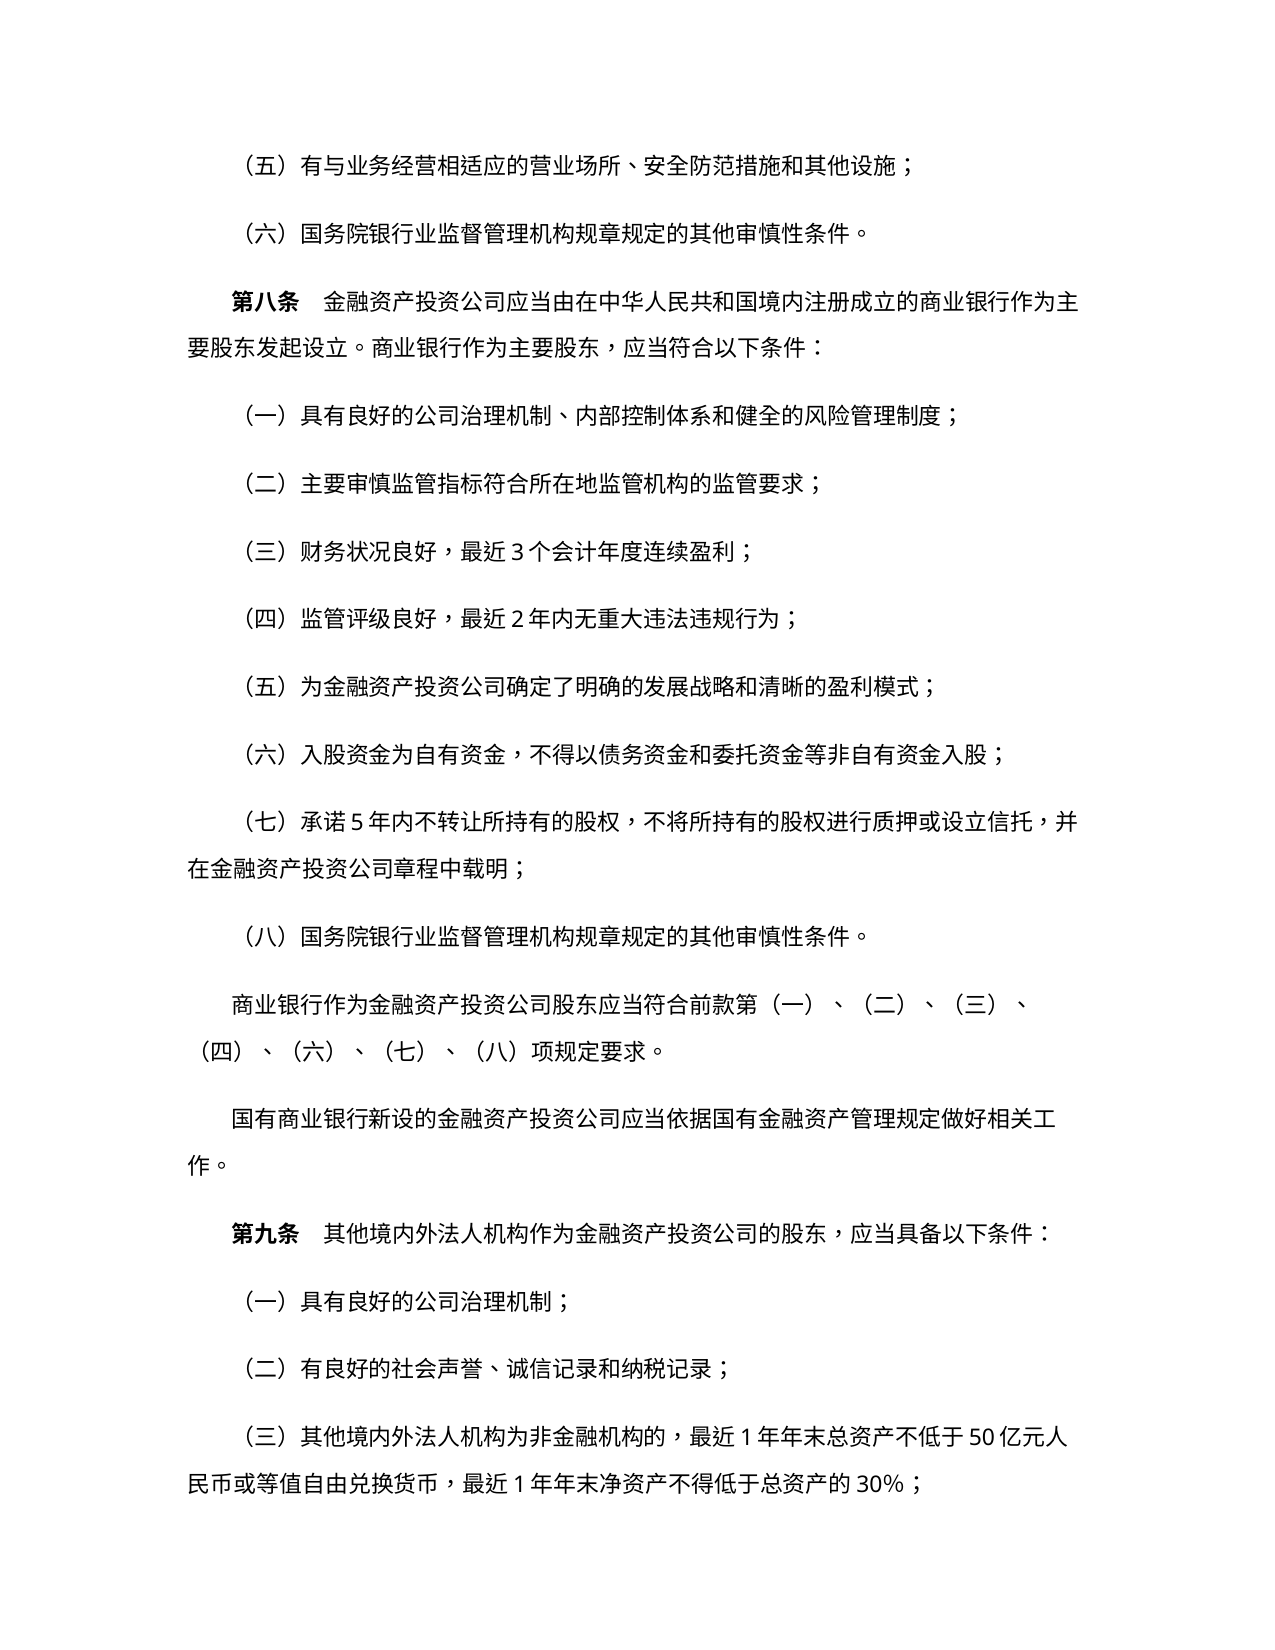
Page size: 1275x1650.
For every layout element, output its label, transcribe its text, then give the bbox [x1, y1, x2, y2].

text （三）财务状况良好，最近3个会计年度连续盈利； [187, 535, 1087, 567]
text （四）监管评级良好，最近2年内无重大违法违规行为； [187, 603, 1087, 634]
text （五）为金融资产投资公司确定了明确的发展战略和清晰的盈利模式； [187, 671, 1087, 702]
text （一）具有良好的公司治理机制； [187, 1285, 1087, 1317]
text （二）有良好的社会声誉、诚信记录和纳税记录； [187, 1353, 1087, 1384]
text 国有商业银行新设的金融资产投资公司应当依据国有金融资产管理规定做好相关工作。 [187, 1103, 1087, 1181]
text 第八条 金融资产投资公司应当由在中华人民共和国境内注册成立的商业银行作为主要股东发起设立。商业银行作为主要股东，应当符合以下条件： [187, 285, 1087, 363]
text （六）国务院银行业监督管理机构规章规定的其他审慎性条件。 [187, 218, 1087, 249]
text 第九条 其他境内外法人机构作为金融资产投资公司的股东，应当具备以下条件： [187, 1218, 1087, 1249]
text （八）国务院银行业监督管理机构规章规定的其他审慎性条件。 [187, 921, 1087, 952]
text （三）其他境内外法人机构为非金融机构的，最近1年年末总资产不低于50亿元人民币或等值自由兑换货币，最近1年年末净资产不得低于总资产的30％； [187, 1421, 1087, 1499]
text （二）主要审慎监管指标符合所在地监管机构的监管要求； [187, 468, 1087, 499]
text 商业银行作为金融资产投资公司股东应当符合前款第（一）、（二）、（三）、（四）、（六）、（七）、（八）项规定要求。 [187, 988, 1087, 1067]
text （六）入股资金为自有资金，不得以债务资金和委托资金等非自有资金入股； [187, 738, 1087, 770]
text （七）承诺5年内不转让所持有的股权，不将所持有的股权进行质押或设立信托，并在金融资产投资公司章程中载明； [187, 806, 1087, 884]
text （一）具有良好的公司治理机制、内部控制体系和健全的风险管理制度； [187, 400, 1087, 431]
text （五）有与业务经营相适应的营业场所、安全防范措施和其他设施； [187, 150, 1087, 181]
